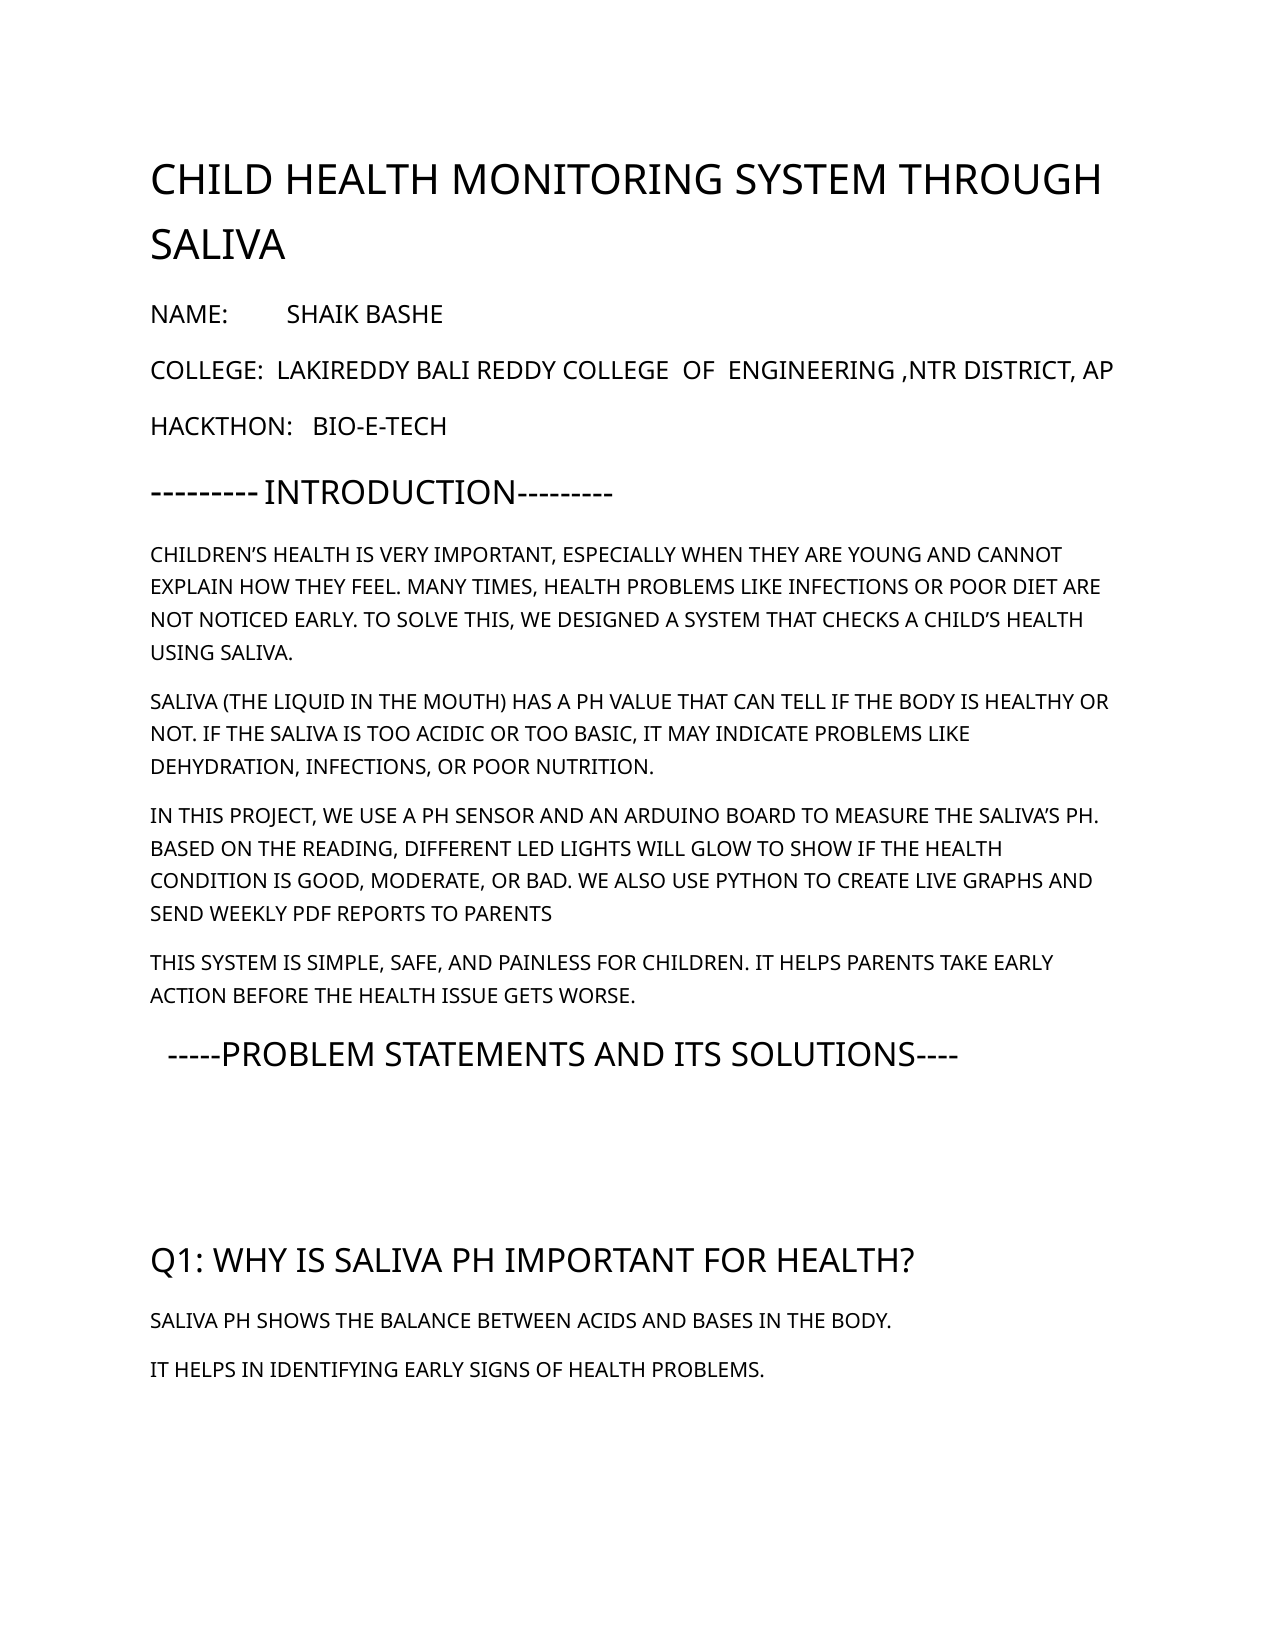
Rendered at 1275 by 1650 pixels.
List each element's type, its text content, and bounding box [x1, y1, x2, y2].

text -----PROBLEM STATEMENTS AND ITS SOLUTIONS---- [150, 1030, 1125, 1076]
text IT HELPS IN IDENTIFYING EARLY SIGNS OF HEALTH PROBLEMS. [150, 1355, 1125, 1383]
text IN THIS PROJECT, WE USE A PH SENSOR AND AN ARDUINO BOARD TO MEASURE THE SALIVA’S PH. BASED ON THE READING, DIFFERENT LED LIGHTS WILL GLOW TO SHOW IF THE HEALTH CONDITION IS GOOD, MODERATE, OR BAD. WE ALSO USE PYTHON TO CREATE LIVE GRAPHS AND SEND WEEKLY PDF REPORTS TO PARENTS [150, 801, 1125, 928]
text SALIVA PH SHOWS THE BALANCE BETWEEN ACIDS AND BASES IN THE BODY. [150, 1306, 1125, 1334]
text --------- INTRODUCTION--------- [150, 464, 1125, 516]
text SALIVA (THE LIQUID IN THE MOUTH) HAS A PH VALUE THAT CAN TELL IF THE BODY IS HEALTHY OR NOT. IF THE SALIVA IS TOO ACIDIC OR TOO BASIC, IT MAY INDICATE PROBLEMS LIKE DEHYDRATION, INFECTIONS, OR POOR NUTRITION. [150, 687, 1125, 781]
text COLLEGE: LAKIREDDY BALI REDDY COLLEGE OF ENGINEERING ,NTR DISTRICT, AP [150, 353, 1125, 387]
text HACKTHON: BIO-E-TECH [150, 409, 1125, 443]
text NAME: SHAIK BASHE [150, 297, 1125, 331]
text CHILDREN’S HEALTH IS VERY IMPORTANT, ESPECIALLY WHEN THEY ARE YOUNG AND CANNOT EXPLAIN HOW THEY FEEL. MANY TIMES, HEALTH PROBLEMS LIKE INFECTIONS OR POOR DIET ARE NOT NOTICED EARLY. TO SOLVE THIS, WE DESIGNED A SYSTEM THAT CHECKS A CHILD’S HEALTH USING SALIVA. [150, 540, 1125, 666]
text Q1: WHY IS SALIVA PH IMPORTANT FOR HEALTH? [150, 1237, 1125, 1282]
text THIS SYSTEM IS SIMPLE, SAFE, AND PAINLESS FOR CHILDREN. IT HELPS PARENTS TAKE EARLY ACTION BEFORE THE HEALTH ISSUE GETS WORSE. [150, 948, 1125, 1009]
text CHILD HEALTH MONITORING SYSTEM THROUGH SALIVA [150, 150, 1125, 272]
